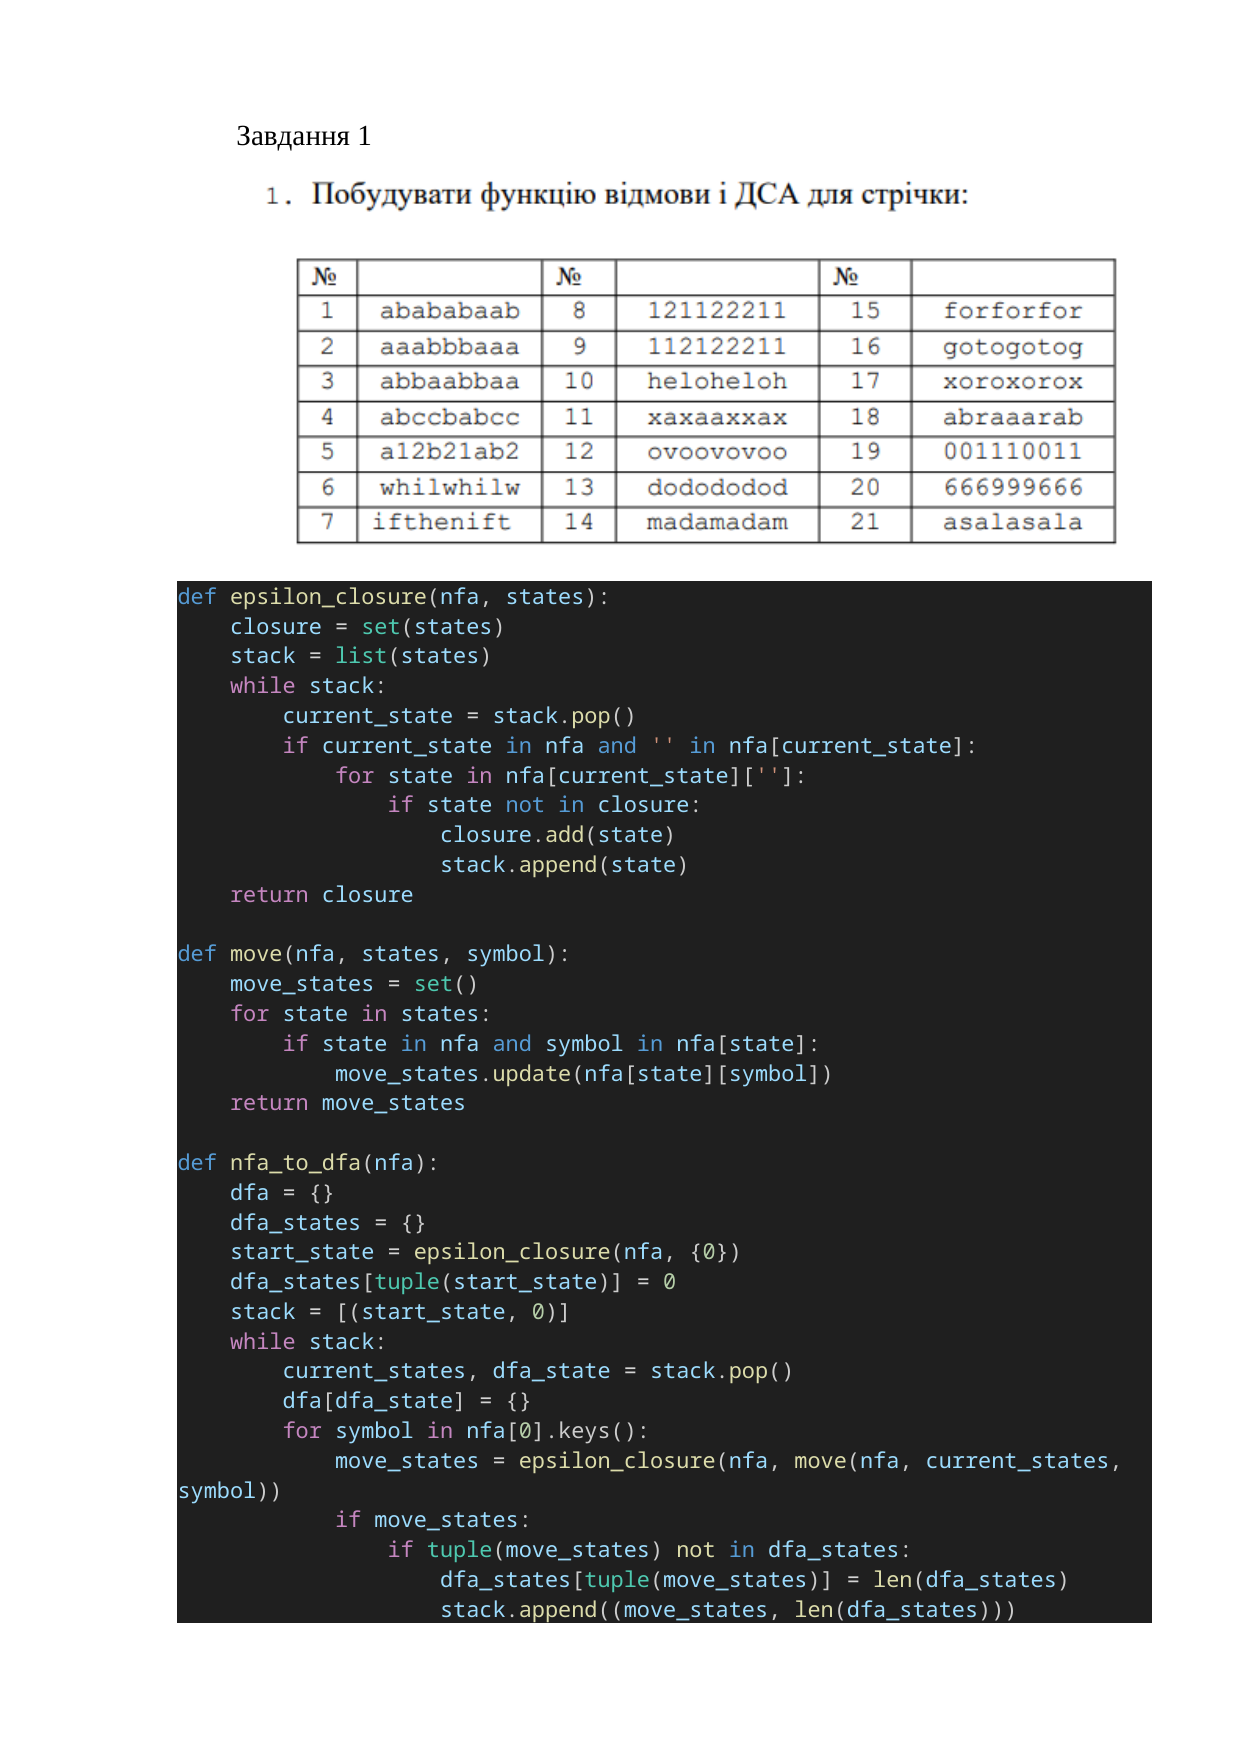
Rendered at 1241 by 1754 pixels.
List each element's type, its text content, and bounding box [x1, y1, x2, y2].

text for state in states: [177, 998, 1152, 1028]
text stack.append(state) [177, 849, 1152, 879]
text while stack: [177, 1326, 1152, 1355]
picture [236, 168, 1176, 567]
text while stack: [177, 670, 1152, 700]
text Завдання 1 [177, 118, 1152, 152]
text move_states = set() [177, 968, 1152, 998]
text if state not in closure: [177, 789, 1152, 819]
text move_states.update(nfa[state][symbol]) [177, 1057, 1152, 1087]
text start_state = epsilon_closure(nfa, {0}) [177, 1236, 1152, 1266]
text def epsilon_closure(nfa, states): [177, 581, 1152, 611]
text move_states = epsilon_closure(nfa, move(nfa, current_states, symbol)) [177, 1445, 1152, 1504]
text dfa[dfa_state] = {} [177, 1385, 1152, 1415]
text if move_states: [177, 1504, 1152, 1534]
text if tuple(move_states) not in dfa_states: [177, 1534, 1152, 1564]
text stack.append((move_states, len(dfa_states))) [177, 1594, 1152, 1623]
text dfa = {} [177, 1177, 1152, 1206]
text stack = list(states) [177, 640, 1152, 670]
text dfa_states[tuple(move_states)] = len(dfa_states) [177, 1564, 1152, 1594]
text if current_state in nfa and '' in nfa[current_state]: [177, 730, 1152, 759]
text if state in nfa and symbol in nfa[state]: [177, 1028, 1152, 1057]
text return closure [177, 879, 1152, 908]
text closure.add(state) [177, 819, 1152, 849]
text for symbol in nfa[0].keys(): [177, 1415, 1152, 1445]
text def move(nfa, states, symbol): [177, 938, 1152, 968]
text stack = [(start_state, 0)] [177, 1296, 1152, 1326]
text dfa_states[tuple(start_state)] = 0 [177, 1266, 1152, 1296]
text closure = set(states) [177, 611, 1152, 640]
text def nfa_to_dfa(nfa): [177, 1147, 1152, 1177]
text current_states, dfa_state = stack.pop() [177, 1355, 1152, 1385]
text dfa_states = {} [177, 1206, 1152, 1236]
text for state in nfa[current_state]['']: [177, 759, 1152, 789]
text return move_states [177, 1087, 1152, 1117]
text current_state = stack.pop() [177, 700, 1152, 730]
